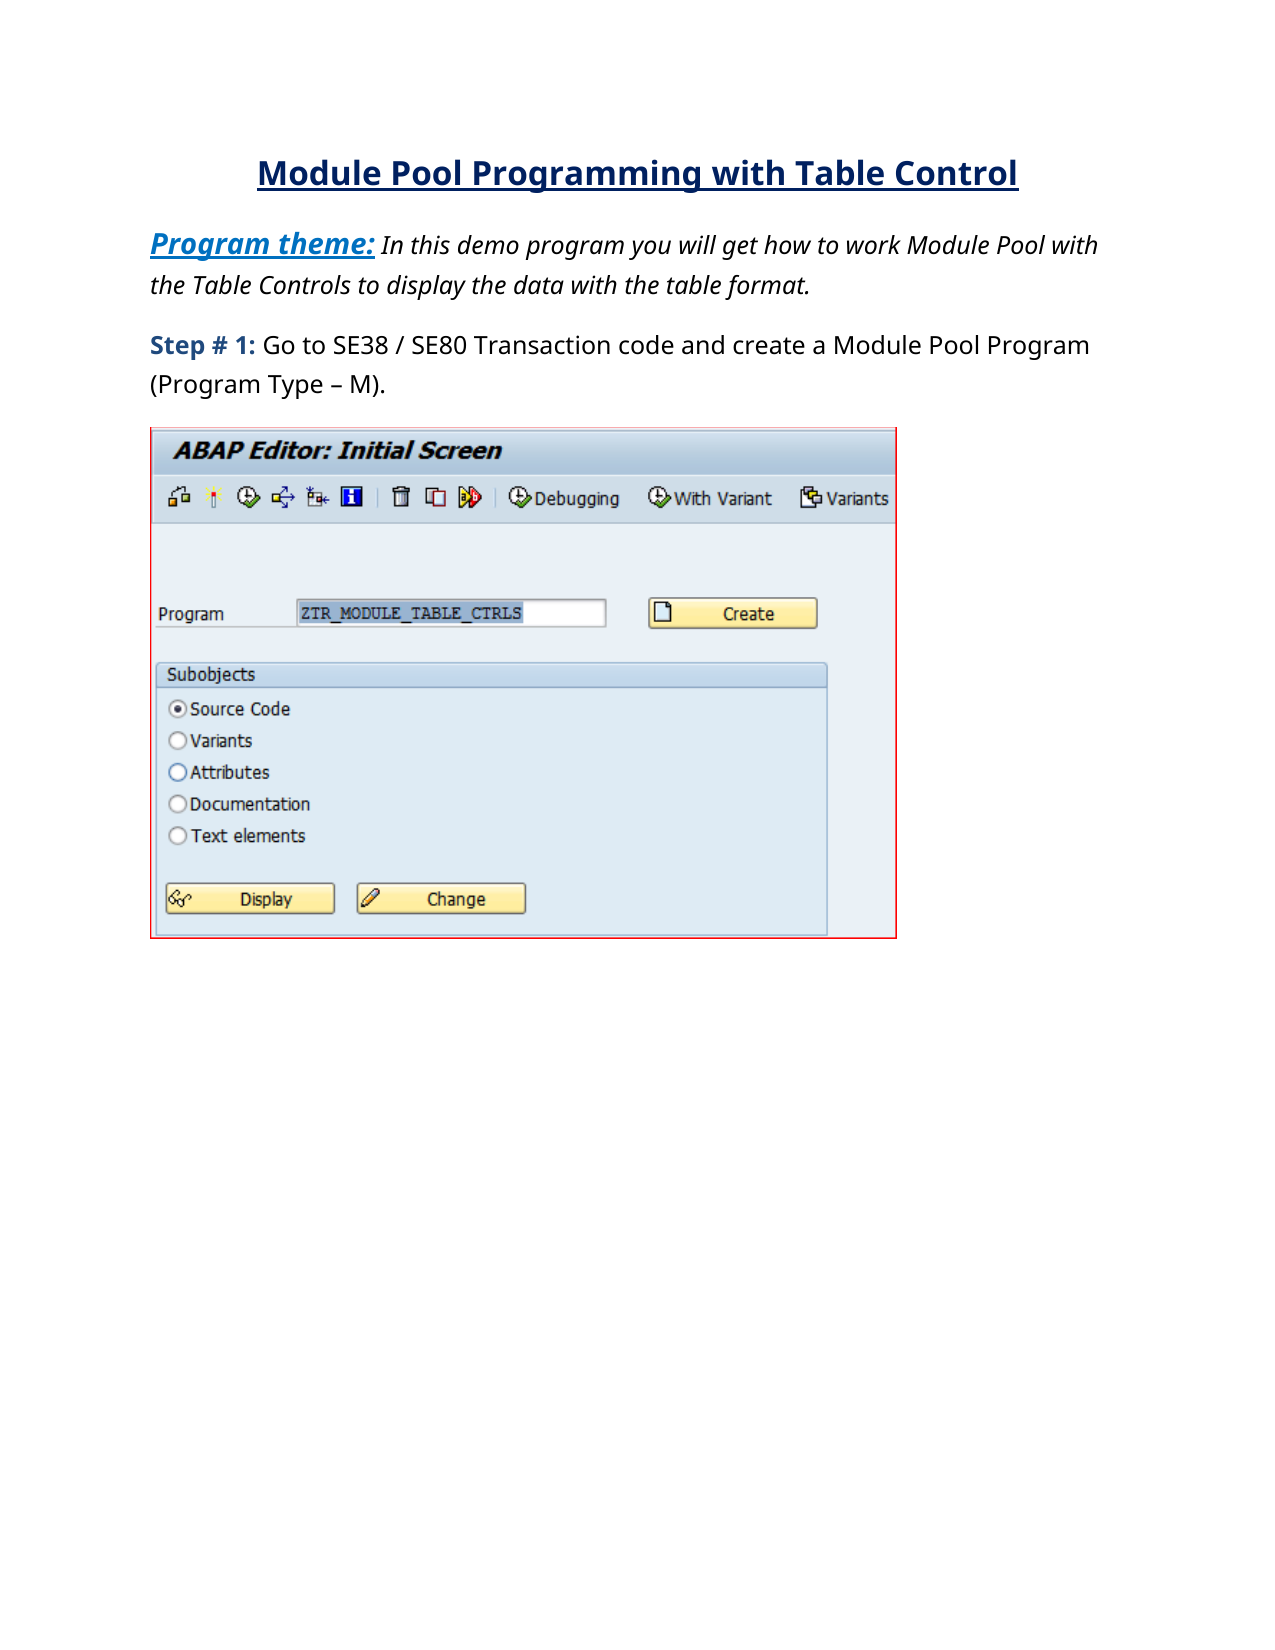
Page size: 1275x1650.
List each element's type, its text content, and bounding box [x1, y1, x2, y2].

text Program theme: In this demo program you will get how to work Module Pool with the Table Controls to display the data with the table format. [150, 223, 1125, 302]
text Module Pool Programming with Table Control [150, 150, 1125, 195]
text Step # 1: Go to SE38 / SE80 Transaction code and create a Module Pool Program (Program Type – M). [150, 328, 1125, 401]
picture [150, 427, 897, 939]
